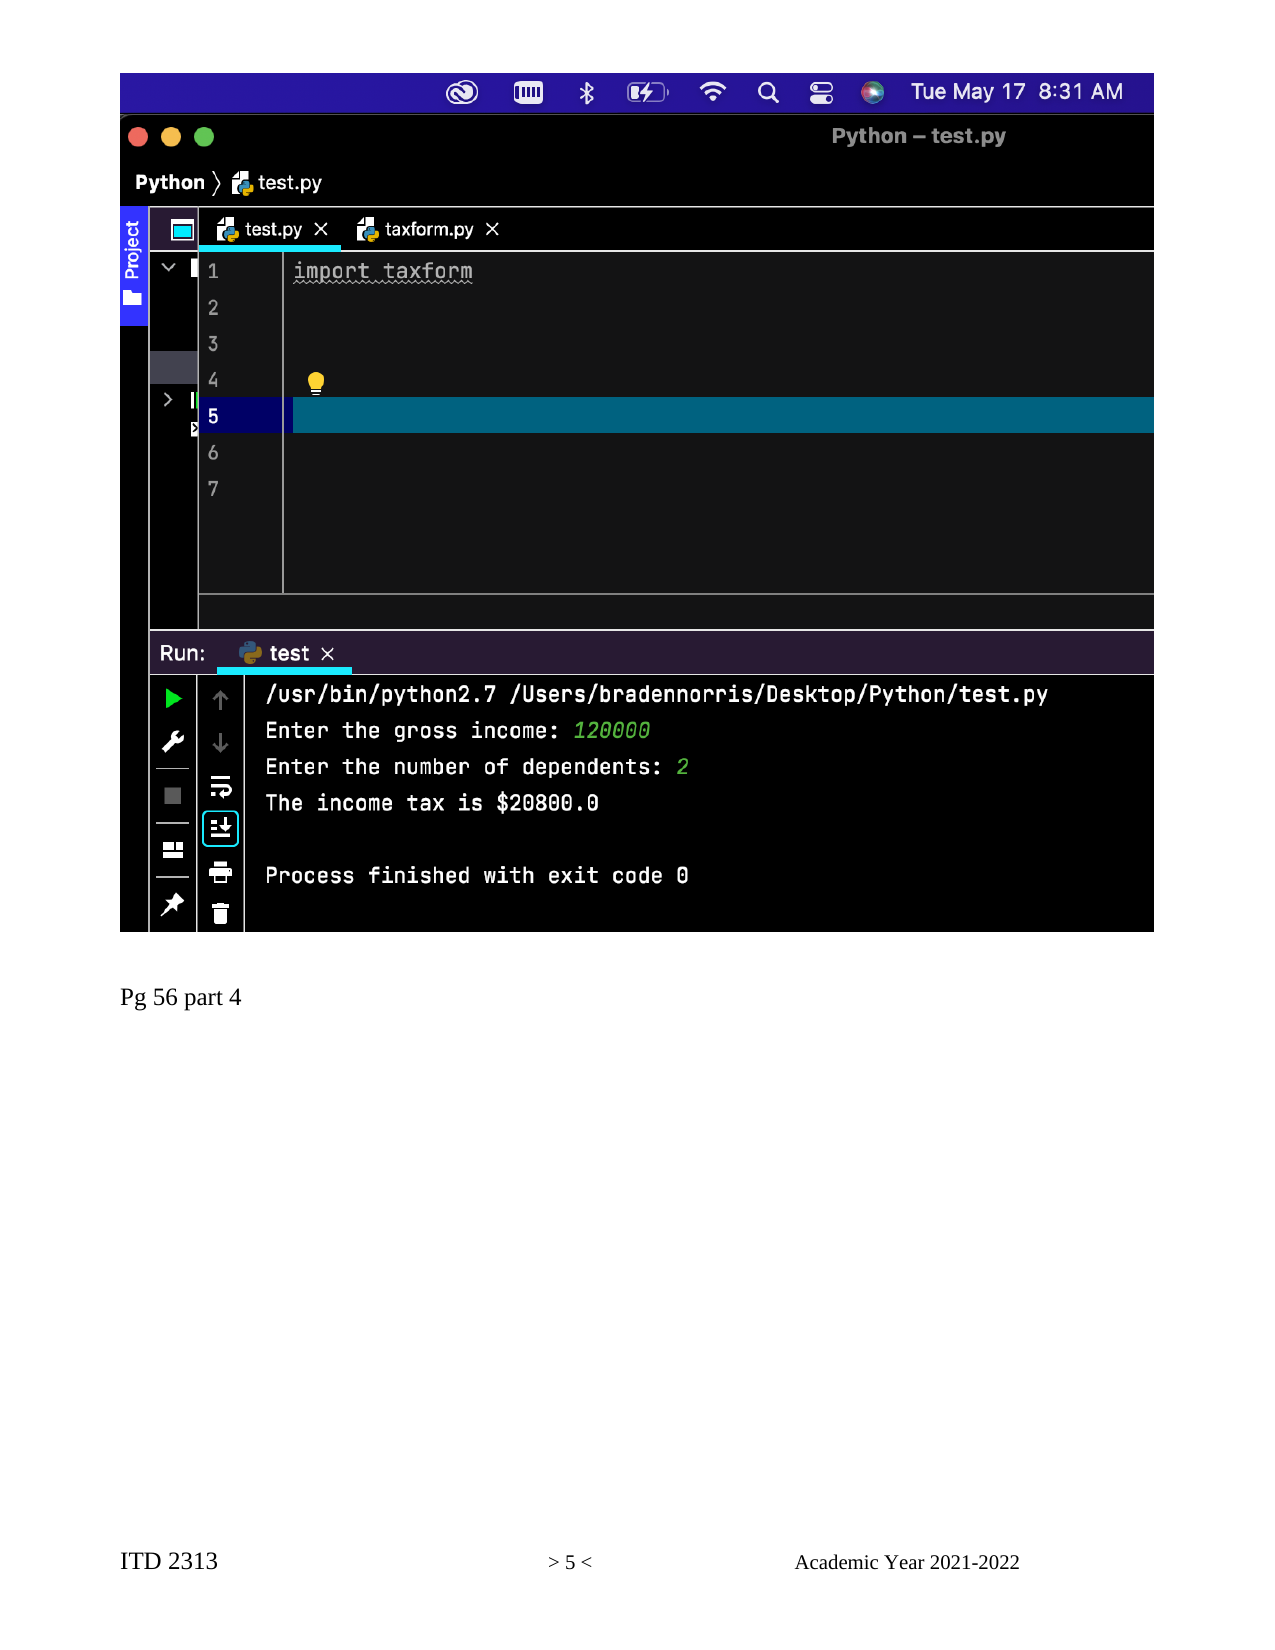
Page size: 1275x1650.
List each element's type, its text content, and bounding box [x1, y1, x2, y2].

picture [118, 73, 1154, 932]
